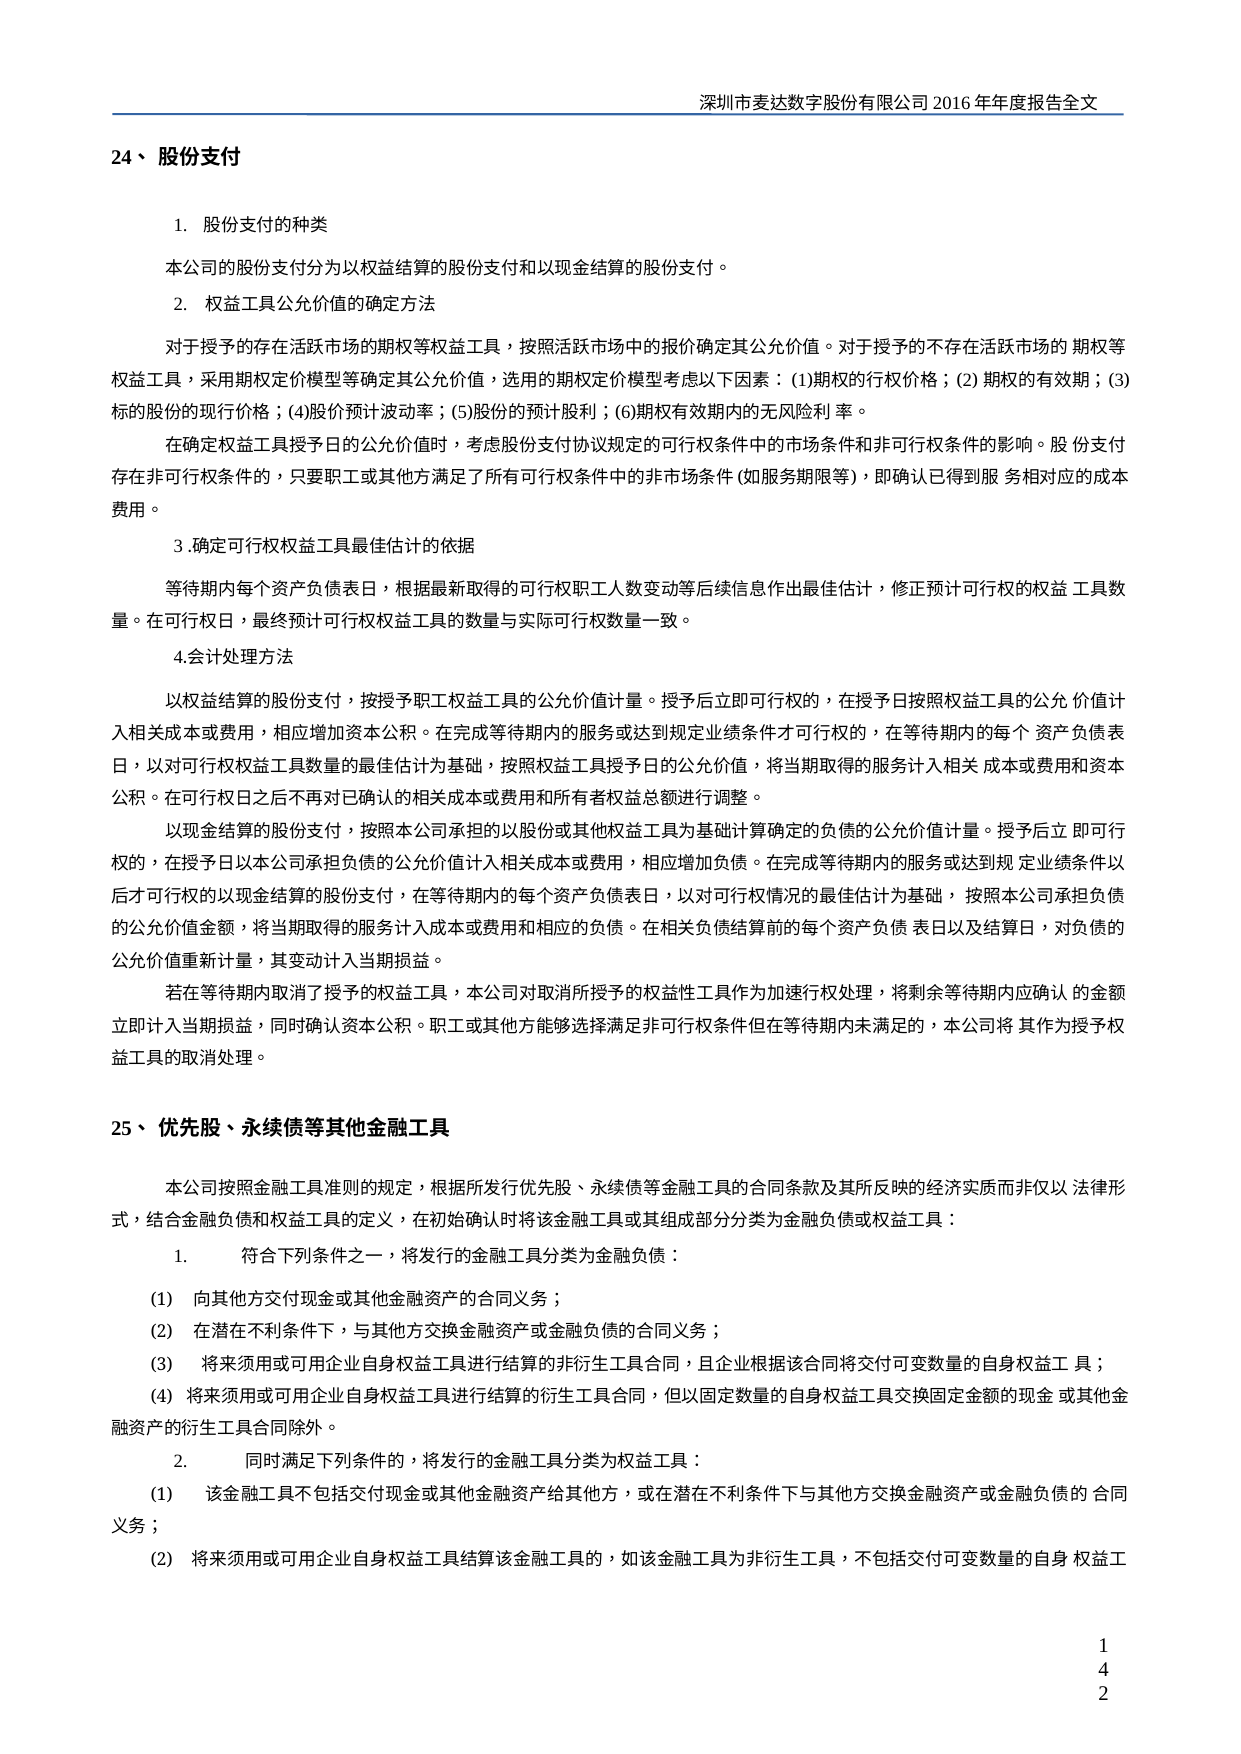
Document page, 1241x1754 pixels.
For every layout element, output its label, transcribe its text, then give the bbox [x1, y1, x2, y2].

list 同时满足下列条件的，将发行的金融工具分类为权益工具： [111, 1441, 1130, 1474]
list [111, 1539, 1130, 1572]
text 在确定权益工具授予日的公允价值时，考虑股份支付协议规定的可行权条件中的市场条件和非可行权条件的影响。股 份支付存在非可行权条件的，只要职工或其他方满足了所有可行权条件中的非市场条件(如服务期限等)，即确认已得到服 务相对应的成本费用。 [111, 425, 1130, 523]
list 在潜在不利条件下，与其他方交换金融资产或金融负债的合同义务； [111, 1312, 1130, 1344]
list 向其他方交付现金或其他金融资产的合同义务； [111, 1279, 1130, 1312]
list 将来须用或可用企业自身权益工具进行结算的衍生工具合同，但以固定数量的自身权益工具交换固定金额的现金 或其他金融资产的衍生工具合同除外。 [111, 1376, 1130, 1441]
text 本公司按照金融工具准则的规定，根据所发行优先股、永续债等金融工具的合同条款及其所反映的经济实质而非仅以 法律形式，结合金融负债和权益工具的定义，在初始确认时将该金融工具或其组成部分分类为金融负债或权益工具： [111, 1168, 1130, 1233]
text 24、 股份支付 [111, 142, 1130, 171]
text 4.会计处理方法 [111, 645, 1130, 669]
list 符合下列条件之一，将发行的金融工具分类为金融负债： [111, 1243, 1130, 1267]
text 3 .确定可行权权益工具最佳估计的依据 [111, 533, 1130, 557]
text 本公司的股份支付分为以权益结算的股份支付和以现金结算的股份支付。 [111, 249, 1130, 281]
list 股份支付的种类 [111, 212, 1130, 237]
text 25、 优先股、永续债等其他金融工具 [111, 1113, 1130, 1141]
text 等待期内每个资产负债表日，根据最新取得的可行权职工人数变动等后续信息作出最佳估计，修正预计可行权的权益 工具数量。在可行权日，最终预计可行权权益工具的数量与实际可行权数量一致。 [111, 569, 1130, 634]
text 以现金结算的股份支付，按照本公司承担的以股份或其他权益工具为基础计算确定的负债的公允价值计量。授予后立 即可行权的，在授予日以本公司承担负债的公允价值计入相关成本或费用，相应增加负债。在完成等待期内的服务或达到规 定业绩条件以后才可行权的以现金结算的股份支付，在等待期内的每个资产负债表日，以对可行权情况的最佳估计为基础， 按照本公司承担负债的公允价值金额，将当期取得的服务计入成本或费用和相应的负债。在相关负债结算前的每个资产负债 表日以及结算日，对负债的公允价值重新计量，其变动计入当期损益。 [111, 811, 1130, 974]
list 该金融工具不包括交付现金或其他金融资产给其他方，或在潜在不利条件下与其他方交换金融资产或金融负债的 合同义务； [111, 1474, 1130, 1539]
list 将来须用或可用企业自身权益工具进行结算的非衍生工具合同，且企业根据该合同将交付可变数量的自身权益工 具； [111, 1344, 1130, 1376]
text 对于授予的存在活跃市场的期权等权益工具，按照活跃市场中的报价确定其公允价值。对于授予的不存在活跃市场的 期权等权益工具，采用期权定价模型等确定其公允价值，选用的期权定价模型考虑以下因素：(1)期权的行权价格；(2) 期权的有效期；(3)标的股份的现行价格；(4)股价预计波动率；(5)股份的预计股利；(6)期权有效期内的无风险利 率。 [111, 328, 1130, 425]
list 权益工具公允价值的确定方法 [111, 292, 1130, 316]
text 若在等待期内取消了授予的权益工具，本公司对取消所授予的权益性工具作为加速行权处理，将剩余等待期内应确认 的金额立即计入当期损益，同时确认资本公积。职工或其他方能够选择满足非可行权条件但在等待期内未满足的，本公司将 其作为授予权益工具的取消处理。 [111, 974, 1130, 1071]
text 以权益结算的股份支付，按授予职工权益工具的公允价值计量。授予后立即可行权的，在授予日按照权益工具的公允 价值计入相关成本或费用，相应增加资本公积。在完成等待期内的服务或达到规定业绩条件才可行权的，在等待期内的每个 资产负债表日，以对可行权权益工具数量的最佳估计为基础，按照权益工具授予日的公允价值，将当期取得的服务计入相关 成本或费用和资本公积。在可行权日之后不再对已确认的相关成本或费用和所有者权益总额进行调整。 [111, 681, 1130, 811]
